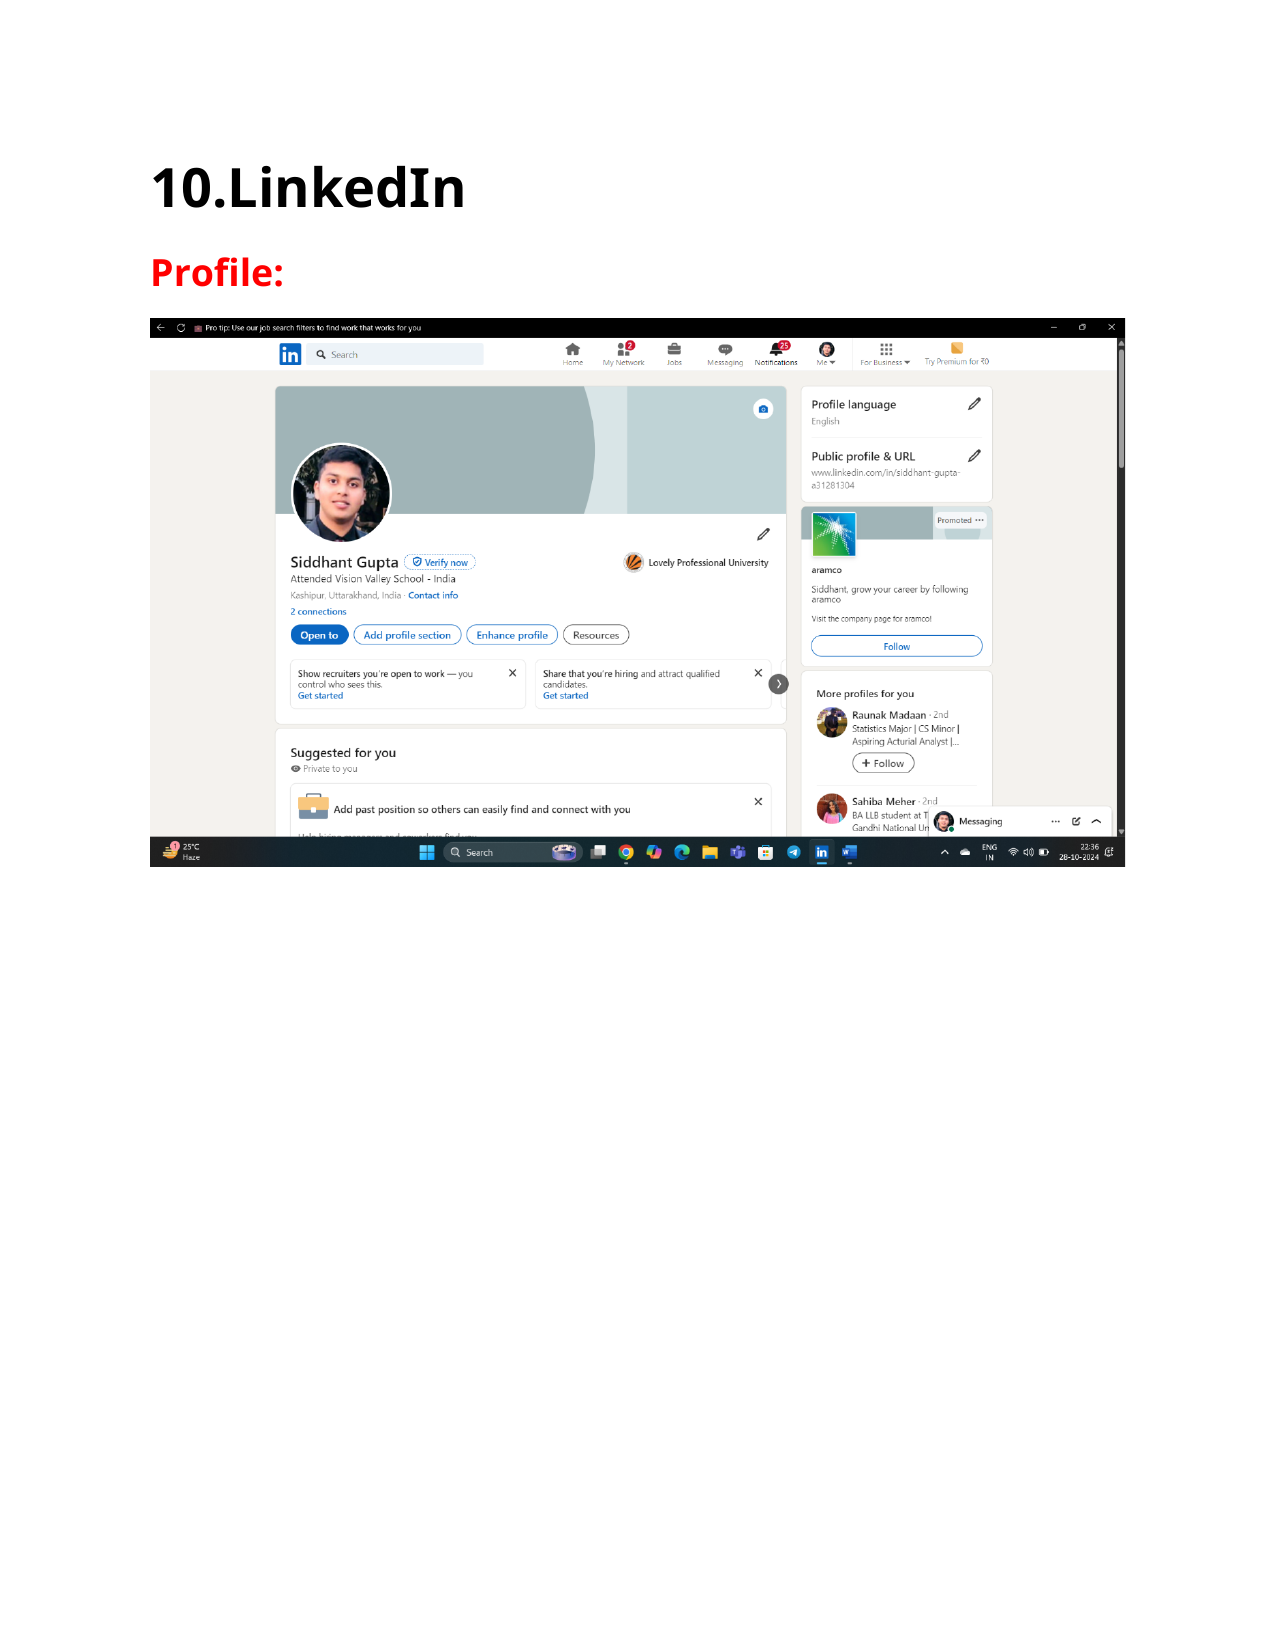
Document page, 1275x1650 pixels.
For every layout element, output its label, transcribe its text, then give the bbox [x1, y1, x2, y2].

text Profile: [150, 246, 1125, 297]
text 10.LinkedIn [150, 150, 1125, 224]
picture [150, 318, 1125, 867]
